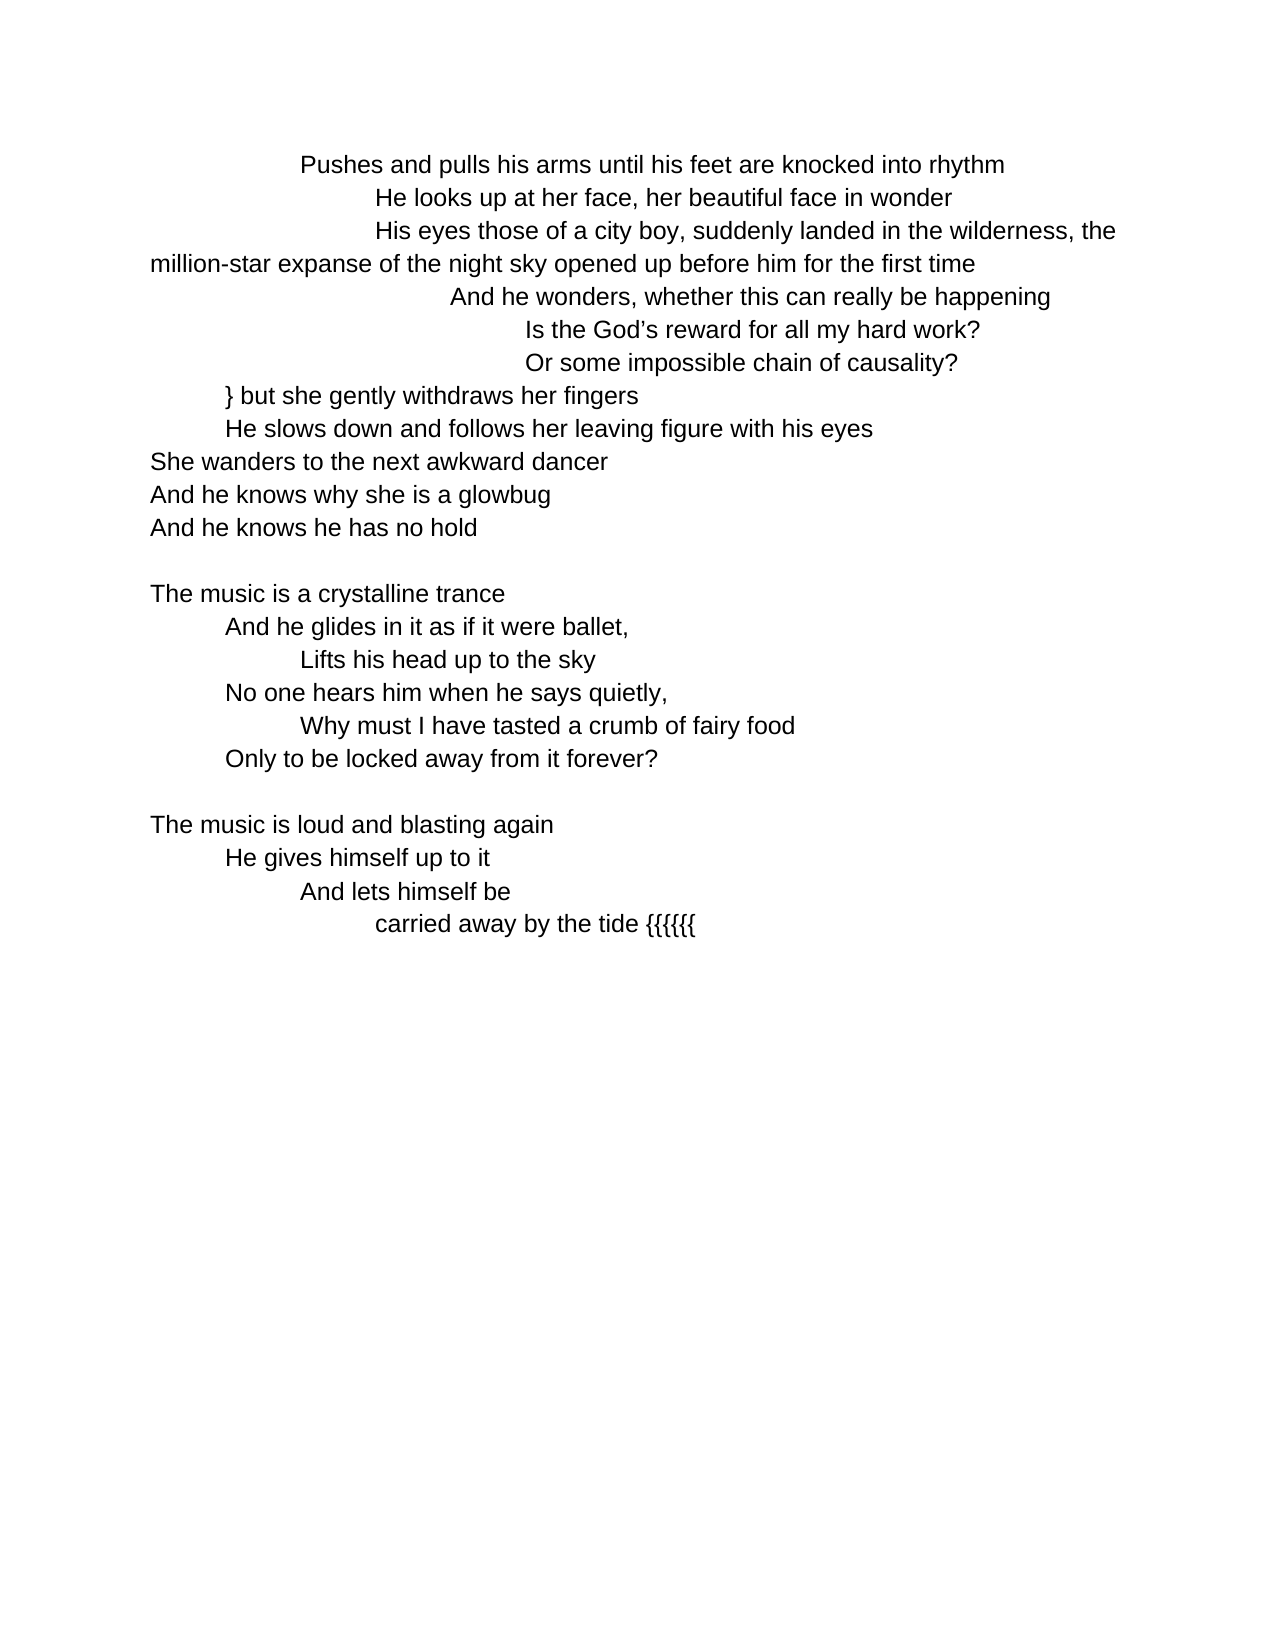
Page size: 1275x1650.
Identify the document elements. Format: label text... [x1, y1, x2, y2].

text Or some impossible chain of causality? [150, 348, 1125, 377]
text And lets himself be [225, 876, 1125, 905]
text He looks up at her face, her beautiful face in wonder [150, 183, 1125, 212]
text And he wonders, whether this can really be happening [150, 282, 1125, 311]
text Is the God’s reward for all my hard work? [150, 315, 1125, 344]
text He gives himself up to it [150, 843, 1125, 872]
text Only to be locked away from it forever? [150, 744, 1125, 773]
text Lifts his head up to the sky [150, 645, 1125, 674]
text And he knows why she is a glowbug [150, 480, 1125, 509]
text Why must I have tasted a crumb of fairy food [150, 711, 1125, 740]
text Pushes and pulls his arms until his feet are knocked into rhythm [150, 150, 1125, 179]
text carried away by the tide {{{{{{ [300, 909, 1125, 938]
text He slows down and follows her leaving figure with his eyes [150, 414, 1125, 443]
text The music is a crystalline trance [150, 579, 1125, 608]
text His eyes those of a city boy, suddenly landed in the wilderness, the million-star expanse of the night sky opened up before him for the first time [150, 216, 1125, 278]
text She wanders to the next awkward dancer [150, 447, 1125, 476]
text And he glides in it as if it were ballet, [150, 612, 1125, 641]
text } but she gently withdraws her fingers [150, 381, 1125, 410]
text The music is loud and blasting again [150, 810, 1125, 839]
text No one hears him when he says quietly, [150, 678, 1125, 707]
text And he knows he has no hold [150, 513, 1125, 542]
